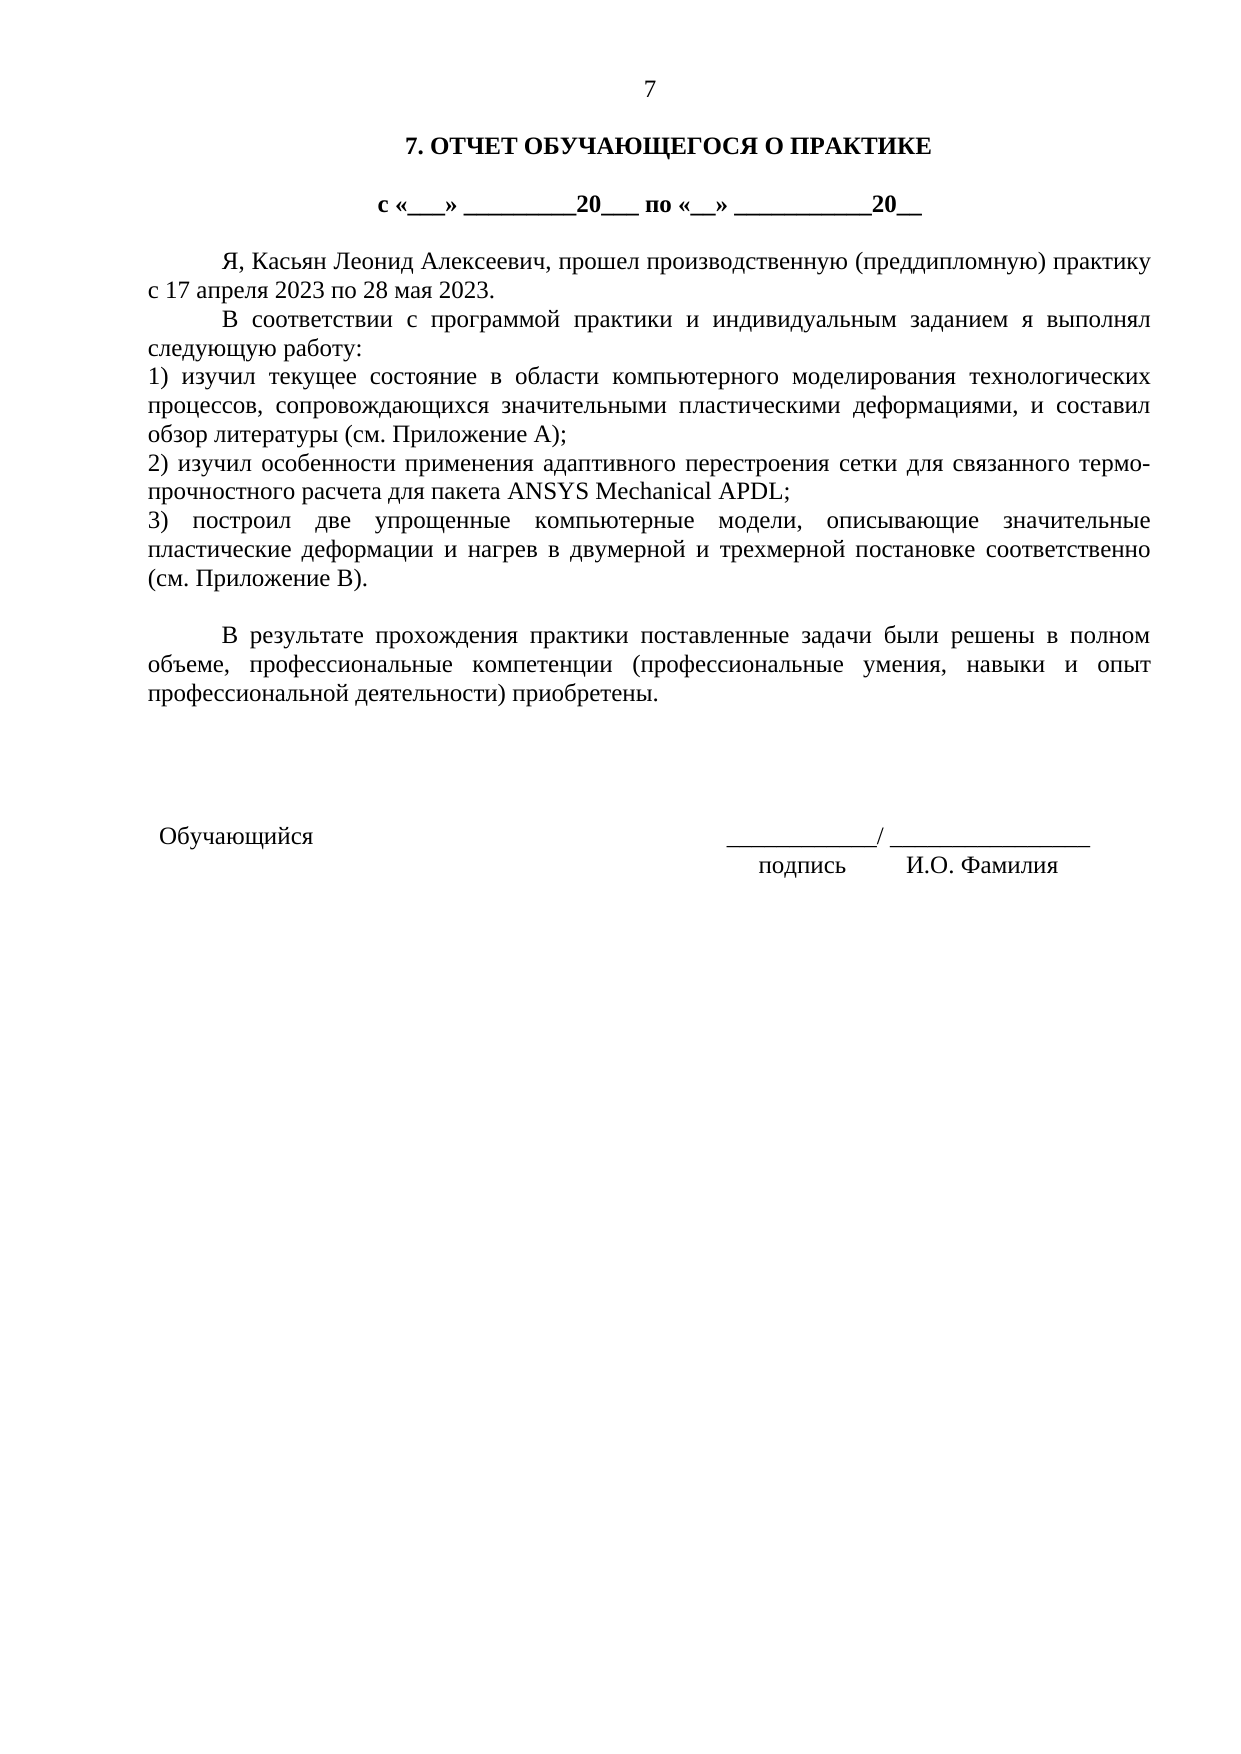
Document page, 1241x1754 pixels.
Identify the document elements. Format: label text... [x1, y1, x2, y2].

text В соответствии с программой практики и индивидуальным заданием я выполнял следующую работу: [148, 304, 1152, 361]
text 1) изучил текущее состояние в области компьютерного моделирования технологических процессов, сопровождающихся значительными пластическими деформациями, и составил обзор литературы (см. Приложение А); [148, 361, 1152, 448]
table_header Обучающийся [148, 821, 665, 908]
table_header ____________/ ________________ подпись И.О. Фамилия [665, 821, 1152, 908]
text Я, Касьян Леонид Алексеевич, прошел производственную (преддипломную) практику с 17 апреля 2023 по 28 мая 2023. [148, 246, 1152, 304]
text с «___» _________20___ по «__» ___________20__ [148, 189, 1152, 218]
text 7. ОТЧЕТ ОБУЧАЮЩЕГОСЯ О ПРАКТИКЕ [148, 131, 1152, 160]
text В результате прохождения практики поставленные задачи были решены в полном объеме, профессиональные компетенции (профессиональные умения, навыки и опыт профессиональной деятельности) приобретены. [148, 620, 1152, 706]
text 3) построил две упрощенные компьютерные модели, описывающие значительные пластические деформации и нагрев в двумерной и трехмерной постановке соответственно (см. Приложение В). [148, 505, 1152, 591]
text 2) изучил особенности применения адаптивного перестроения сетки для связанного термо-прочностного расчета для пакета ANSYS Mechanical APDL; [148, 448, 1152, 505]
